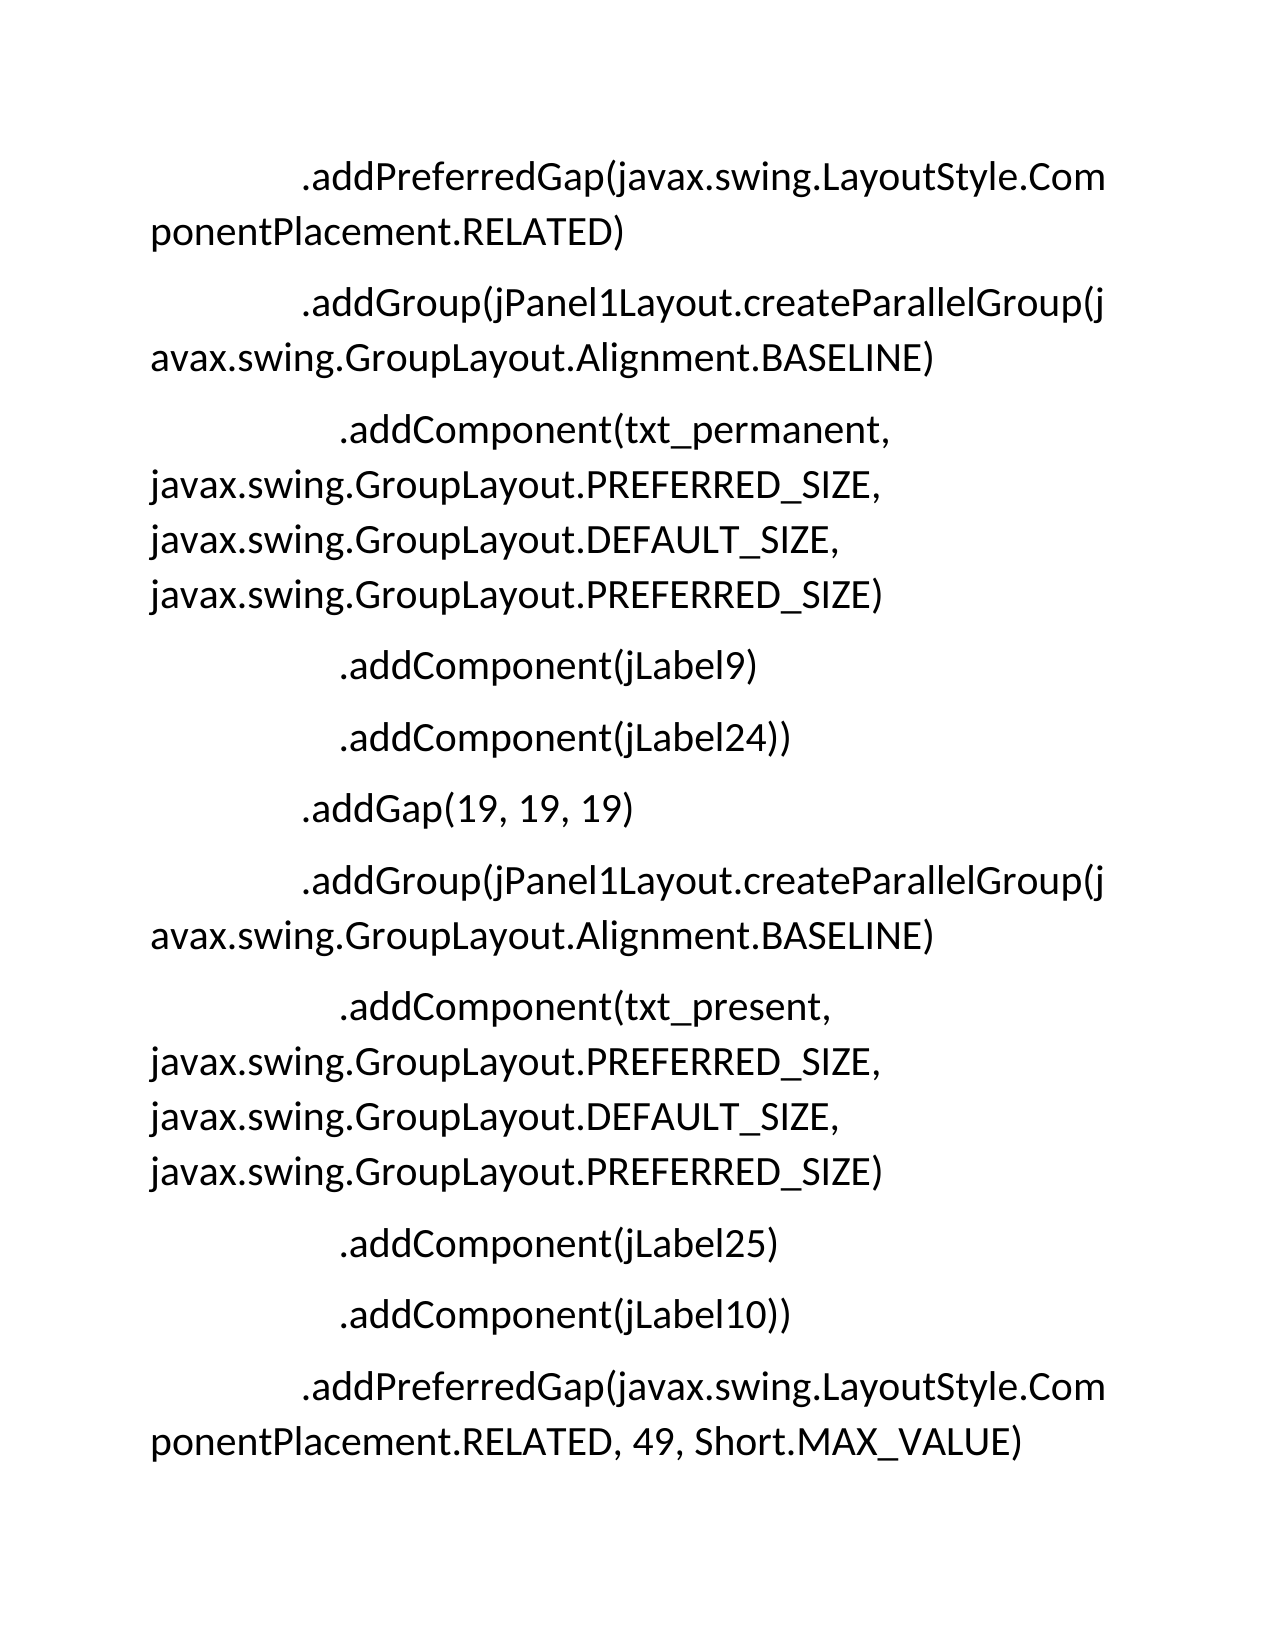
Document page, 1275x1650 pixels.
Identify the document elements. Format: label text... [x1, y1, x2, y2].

text .addComponent(jLabel10)) [150, 1288, 1125, 1339]
text .addGroup(jPanel1Layout.createParallelGroup(javax.swing.GroupLayout.Alignment.BASELINE) [150, 854, 1125, 959]
text .addComponent(jLabel9) [150, 639, 1125, 690]
text .addComponent(jLabel24)) [150, 711, 1125, 762]
text .addPreferredGap(javax.swing.LayoutStyle.ComponentPlacement.RELATED, 49, Short.MAX_VALUE) [150, 1360, 1125, 1465]
text .addGap(19, 19, 19) [150, 782, 1125, 833]
text .addGroup(jPanel1Layout.createParallelGroup(javax.swing.GroupLayout.Alignment.BASELINE) [150, 276, 1125, 382]
text .addComponent(txt_present, javax.swing.GroupLayout.PREFERRED_SIZE, javax.swing.GroupLayout.DEFAULT_SIZE, javax.swing.GroupLayout.PREFERRED_SIZE) [150, 980, 1125, 1196]
text .addComponent(txt_permanent, javax.swing.GroupLayout.PREFERRED_SIZE, javax.swing.GroupLayout.DEFAULT_SIZE, javax.swing.GroupLayout.PREFERRED_SIZE) [150, 403, 1125, 618]
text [150, 150, 1125, 256]
text .addComponent(jLabel25) [150, 1217, 1125, 1267]
